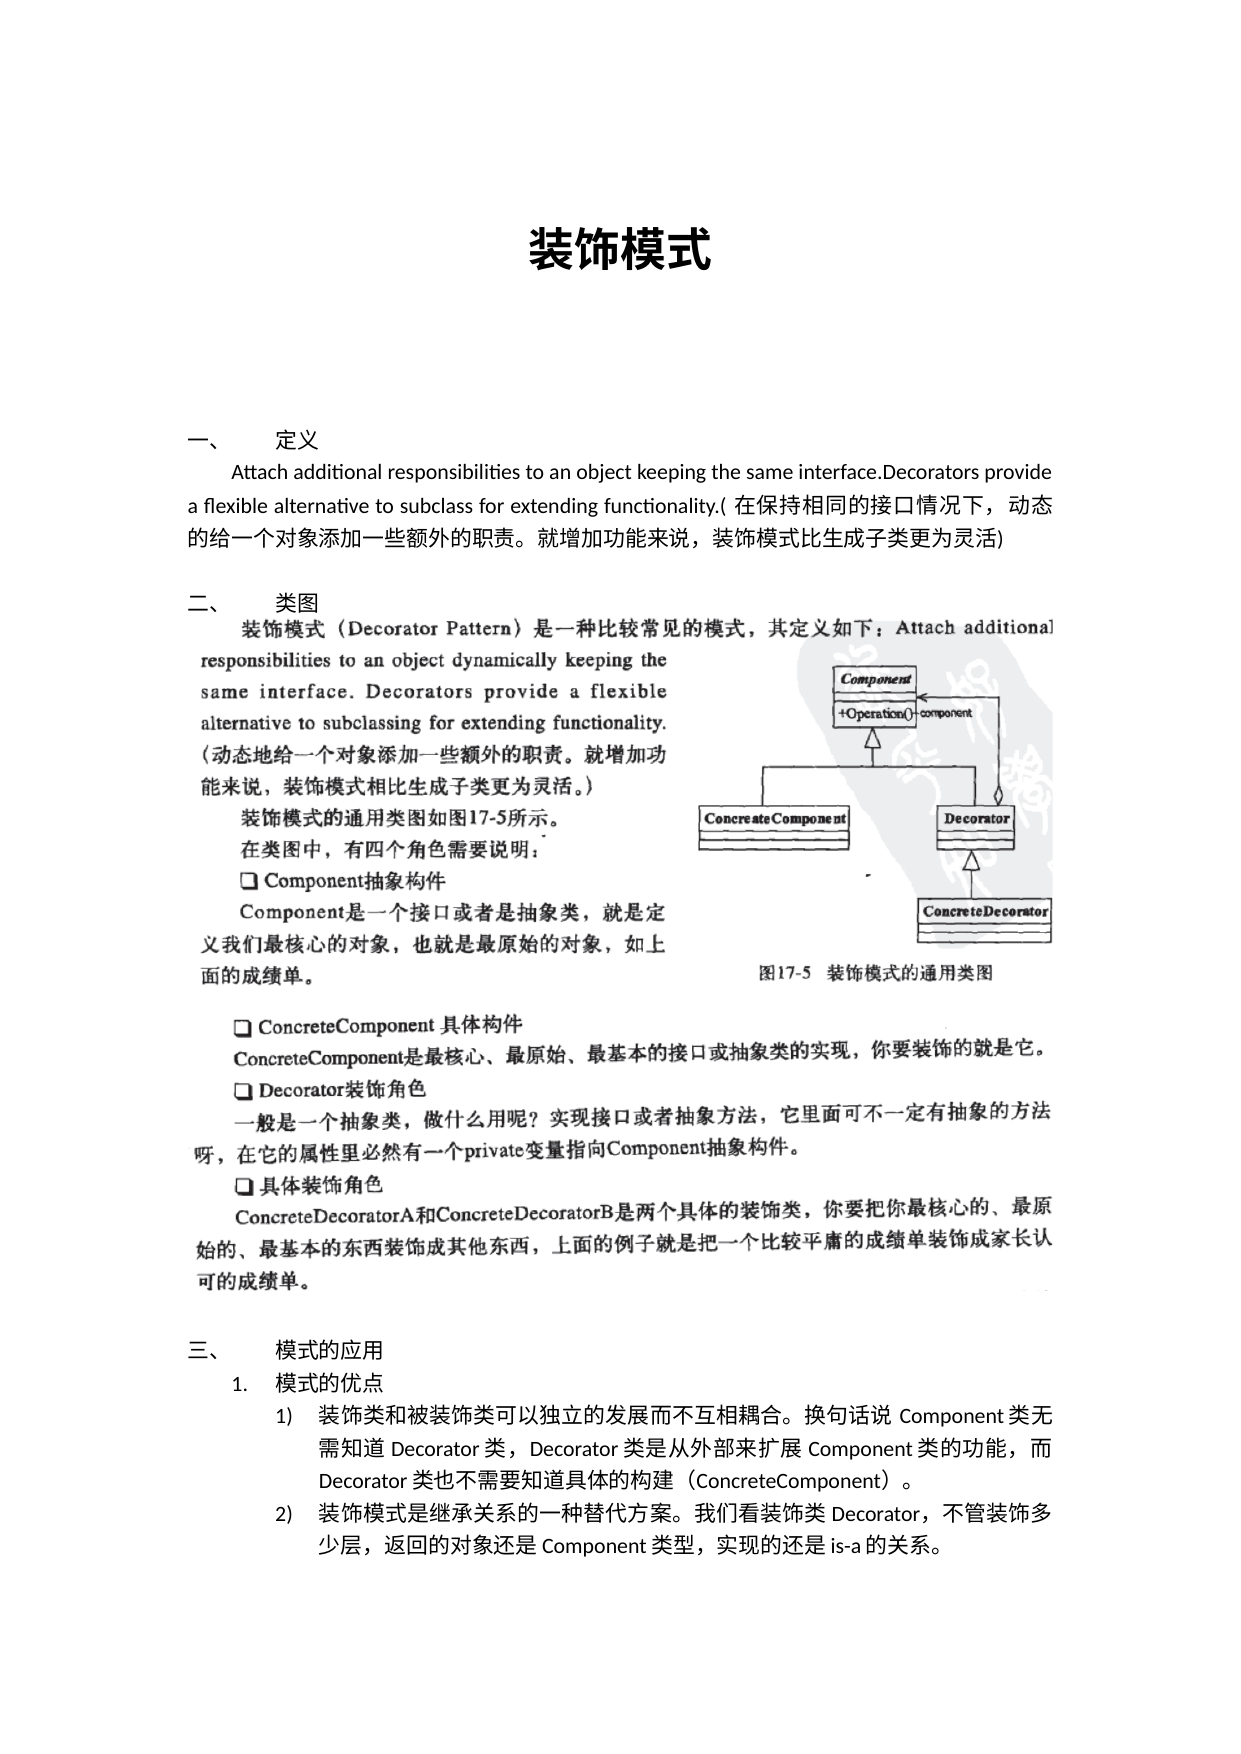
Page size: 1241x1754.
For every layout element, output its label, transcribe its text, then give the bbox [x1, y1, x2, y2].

list 装饰类和被装饰类可以独立的发展而不互相耦合。换句话说Component类无需知道Decorator类，Decorator类是从外部来扩展Component类的功能，而Decorator类也不需要知道具体的构建（ConcreteComponent）。 [275, 1398, 1053, 1495]
list 装饰模式是继承关系的一种替代方案。我们看装饰类Decorator，不管装饰多少层，返回的对象还是Component类型，实现的还是is-a的关系。 [275, 1495, 1053, 1560]
list 类图 [187, 585, 1053, 617]
subtitle 装饰模式 [187, 197, 1053, 295]
list 模式的优点 [231, 1365, 1053, 1398]
picture [187, 617, 1053, 989]
picture [187, 1007, 1053, 1291]
list 模式的应用 [187, 1333, 1053, 1365]
list 定义 [187, 423, 1053, 455]
text Attach additional responsibilities to an object keeping the same interface.Decorators provide a flexible alternative to subclass for extending functionality.( 在保持相同的接口情况下，动态的给一个对象添加一些额外的职责。就增加功能来说，装饰模式比生成子类更为灵活) [187, 455, 1053, 553]
